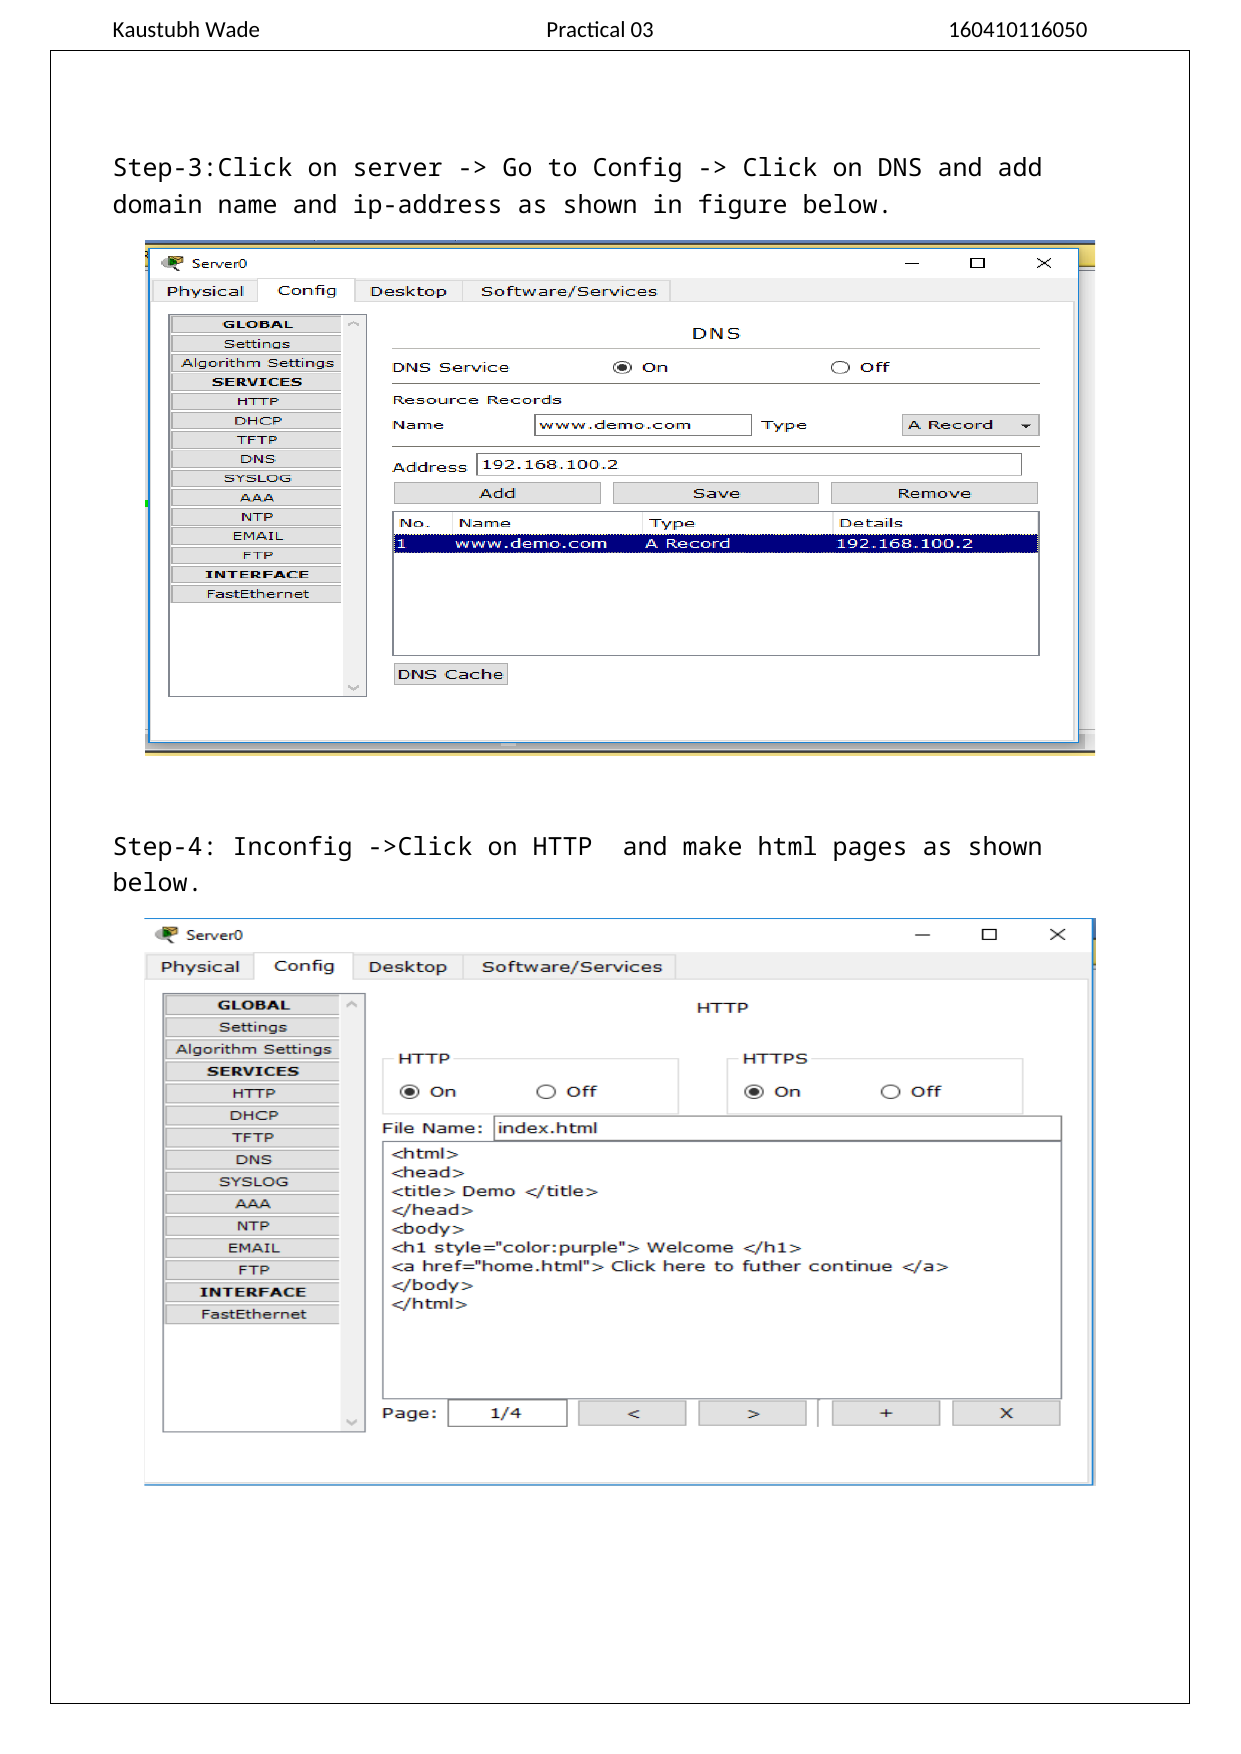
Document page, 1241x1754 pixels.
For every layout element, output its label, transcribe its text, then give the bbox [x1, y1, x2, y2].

text Step-4: Inconfig ->Click on HTTP and make html pages as shown below. [112, 828, 1128, 899]
text Step-3:Click on server -> Go to Config -> Click on DNS and add domain name and ip-address as shown in figure below. [112, 150, 1128, 221]
picture [144, 918, 1096, 1486]
picture [145, 240, 1096, 756]
